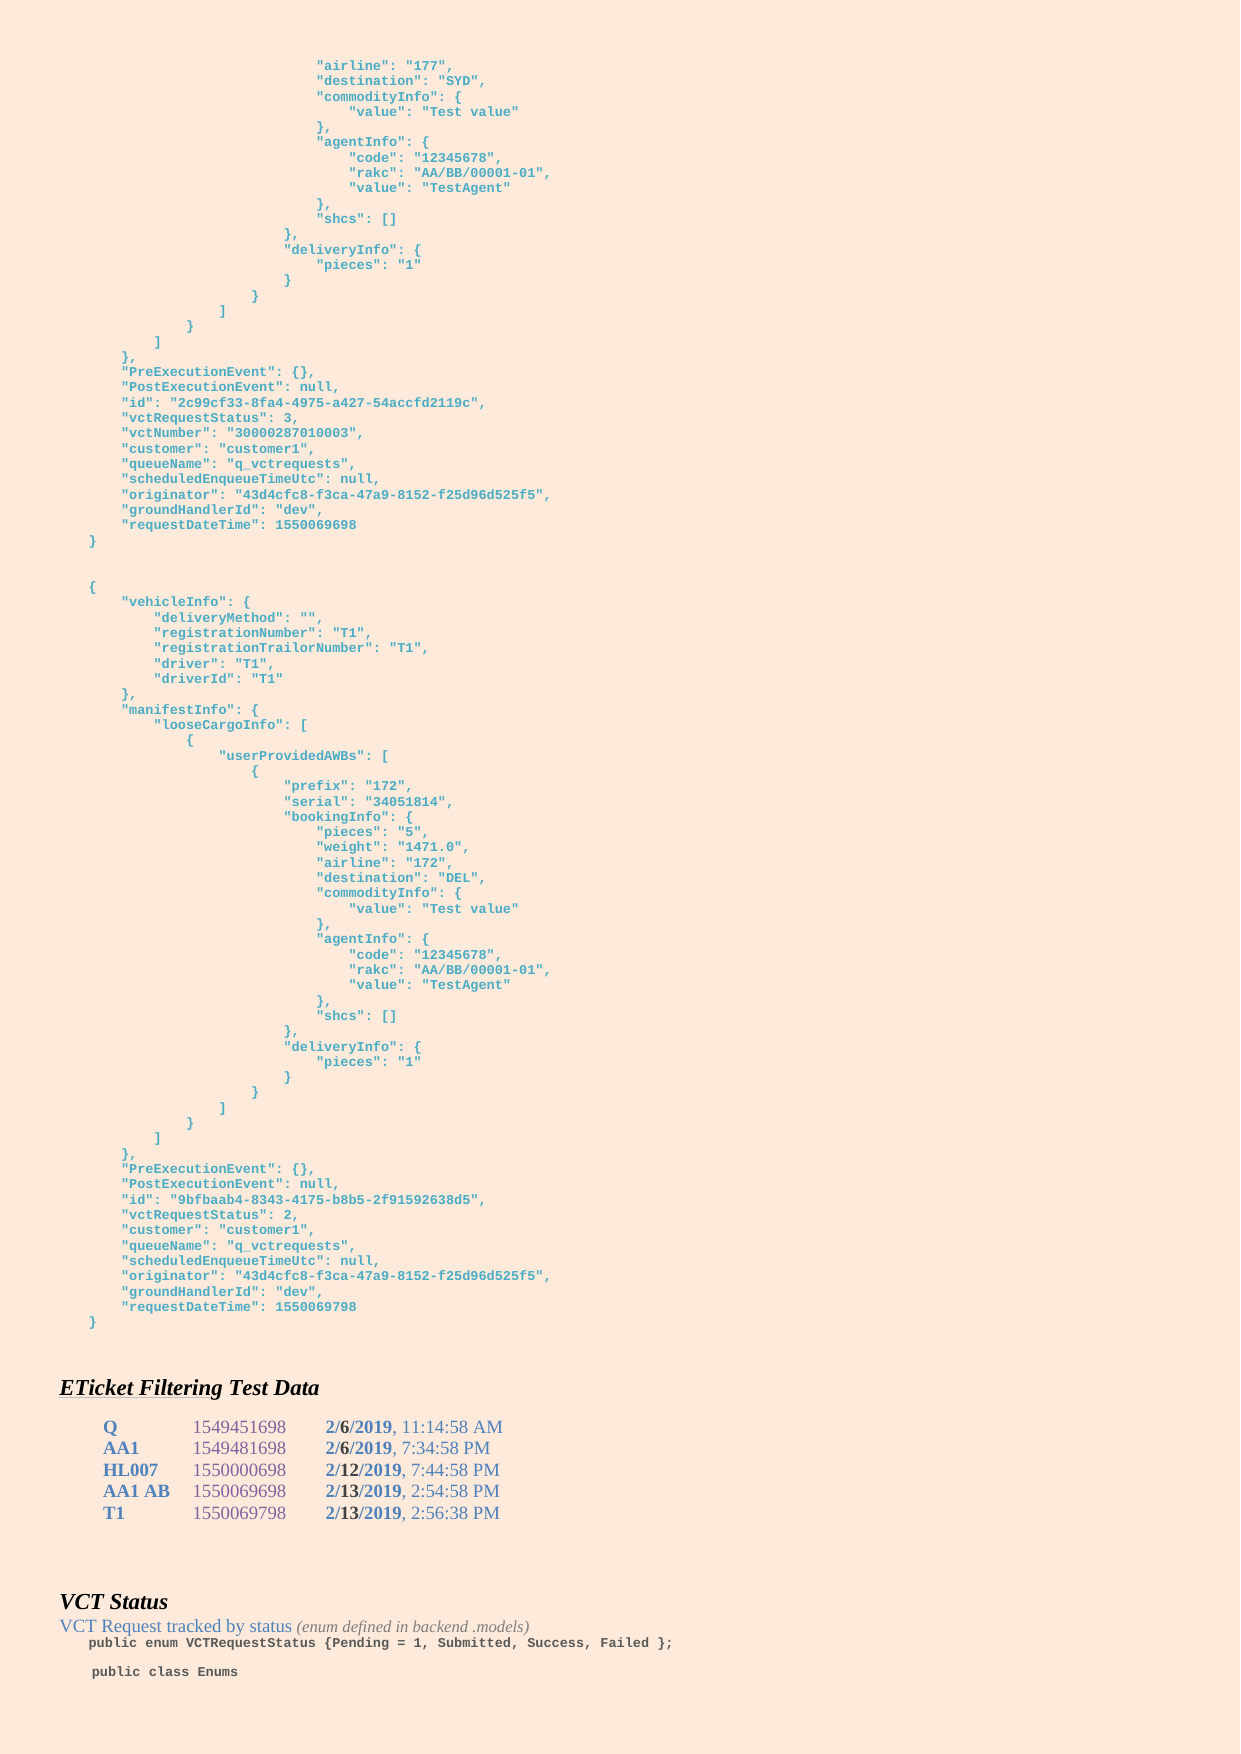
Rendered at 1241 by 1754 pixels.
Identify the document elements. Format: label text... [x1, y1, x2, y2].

text "customer": "customer1", [74, 1223, 1181, 1239]
text "deliveryInfo": { [74, 1040, 1181, 1055]
text "driver": "T1", [74, 657, 1181, 672]
text "requestDateTime": 1550069798 [74, 1300, 1181, 1315]
text "vctRequestStatus": 2, [74, 1208, 1181, 1223]
text }, [74, 197, 1181, 212]
text "code": "12345678", [74, 948, 1181, 963]
text AA1 1549481698 2/6/2019, 7:34:58 PM [88, 1437, 1181, 1459]
text } [74, 1086, 1181, 1101]
text } [74, 1116, 1181, 1132]
text "value": "Test value" [74, 902, 1181, 917]
text "commodityInfo": { [74, 90, 1181, 105]
text "pieces": "1" [74, 1055, 1181, 1070]
text "pieces": "1" [74, 258, 1181, 273]
text "agentInfo": { [74, 932, 1181, 948]
text "code": "12345678", [74, 151, 1181, 166]
text "originator": "43d4cfc8-f3ca-47a9-8152-f25d96d525f5", [74, 488, 1181, 503]
text "registrationTrailorNumber": "T1", [74, 642, 1181, 657]
text "weight": "1471.0", [74, 841, 1181, 856]
text "PreExecutionEvent": {}, [74, 1162, 1181, 1177]
text ] [74, 335, 1181, 350]
text } [74, 273, 1181, 289]
text "shcs": [] [74, 1009, 1181, 1024]
text "deliveryInfo": { [74, 243, 1181, 258]
subtitle ETicket Filtering Test Data [59, 1374, 1181, 1400]
text "serial": "34051814", [74, 795, 1181, 810]
text } [74, 534, 1181, 549]
text ] [74, 304, 1181, 319]
subtitle VCT Status [59, 1588, 1181, 1614]
text { [74, 580, 1181, 596]
text public enum VCTRequestStatus {Pending = 1, Submitted, Success, Failed }; [74, 1636, 1181, 1651]
text HL007 1550000698 2/12/2019, 7:44:58 PM [88, 1459, 1181, 1480]
text }, [74, 1024, 1181, 1040]
text "id": "9bfbaab4-8343-4175-b8b5-2f91592638d5", [74, 1193, 1181, 1208]
text "shcs": [] [74, 212, 1181, 227]
text "rakc": "AA/BB/00001-01", [74, 963, 1181, 978]
text }, [74, 227, 1181, 243]
text "vctNumber": "30000287010003", [74, 427, 1181, 442]
text } [74, 1315, 1181, 1331]
text "vehicleInfo": { [74, 596, 1181, 611]
text "queueName": "q_vctrequests", [74, 1239, 1181, 1254]
text AA1 AB 1550069698 2/13/2019, 2:54:58 PM [88, 1480, 1181, 1502]
text Q 1549451698 2/6/2019, 11:14:58 AM [88, 1416, 1181, 1437]
text "airline": "172", [74, 856, 1181, 871]
text "manifestInfo": { [74, 703, 1181, 718]
text { [74, 733, 1181, 749]
text ] [74, 1101, 1181, 1116]
text "airline": "177", [74, 59, 1181, 74]
text "destination": "DEL", [74, 871, 1181, 887]
text "commodityInfo": { [74, 887, 1181, 902]
text "vctRequestStatus": 3, [74, 411, 1181, 427]
text "requestDateTime": 1550069698 [74, 518, 1181, 534]
text VCT Request tracked by status (enum defined in backend .models) [59, 1614, 1181, 1636]
text }, [74, 917, 1181, 932]
text "PostExecutionEvent": null, [74, 1177, 1181, 1193]
text }, [74, 687, 1181, 703]
text "looseCargoInfo": [ [74, 718, 1181, 733]
text T1 1550069798 2/13/2019, 2:56:38 PM [88, 1502, 1181, 1523]
text "PostExecutionEvent": null, [74, 381, 1181, 396]
text "prefix": "172", [74, 779, 1181, 795]
text "groundHandlerId": "dev", [74, 503, 1181, 518]
text "pieces": "5", [74, 825, 1181, 841]
text "value": "Test value" [74, 105, 1181, 120]
text } [74, 1070, 1181, 1086]
text }, [74, 994, 1181, 1009]
text "id": "2c99cf33-8fa4-4975-a427-54accfd2119c", [74, 396, 1181, 411]
text public class Enums [59, 1665, 1181, 1680]
text "registrationNumber": "T1", [74, 626, 1181, 642]
text ] [74, 1132, 1181, 1147]
text "scheduledEnqueueTimeUtc": null, [74, 472, 1181, 488]
text { [74, 764, 1181, 779]
text "value": "TestAgent" [74, 978, 1181, 994]
text "userProvidedAWBs": [ [74, 749, 1181, 764]
text "bookingInfo": { [74, 810, 1181, 825]
text }, [74, 120, 1181, 136]
text }, [74, 1147, 1181, 1162]
text "queueName": "q_vctrequests", [74, 457, 1181, 472]
text "originator": "43d4cfc8-f3ca-47a9-8152-f25d96d525f5", [74, 1269, 1181, 1285]
text }, [74, 350, 1181, 365]
text "groundHandlerId": "dev", [74, 1285, 1181, 1300]
text "destination": "SYD", [74, 74, 1181, 90]
text "driverId": "T1" [74, 672, 1181, 687]
text } [74, 289, 1181, 304]
text } [74, 319, 1181, 335]
text "scheduledEnqueueTimeUtc": null, [74, 1254, 1181, 1269]
text "PreExecutionEvent": {}, [74, 365, 1181, 381]
text "agentInfo": { [74, 136, 1181, 151]
text "value": "TestAgent" [74, 182, 1181, 197]
text "rakc": "AA/BB/00001-01", [74, 166, 1181, 182]
text "customer": "customer1", [74, 442, 1181, 457]
text "deliveryMethod": "", [74, 611, 1181, 626]
